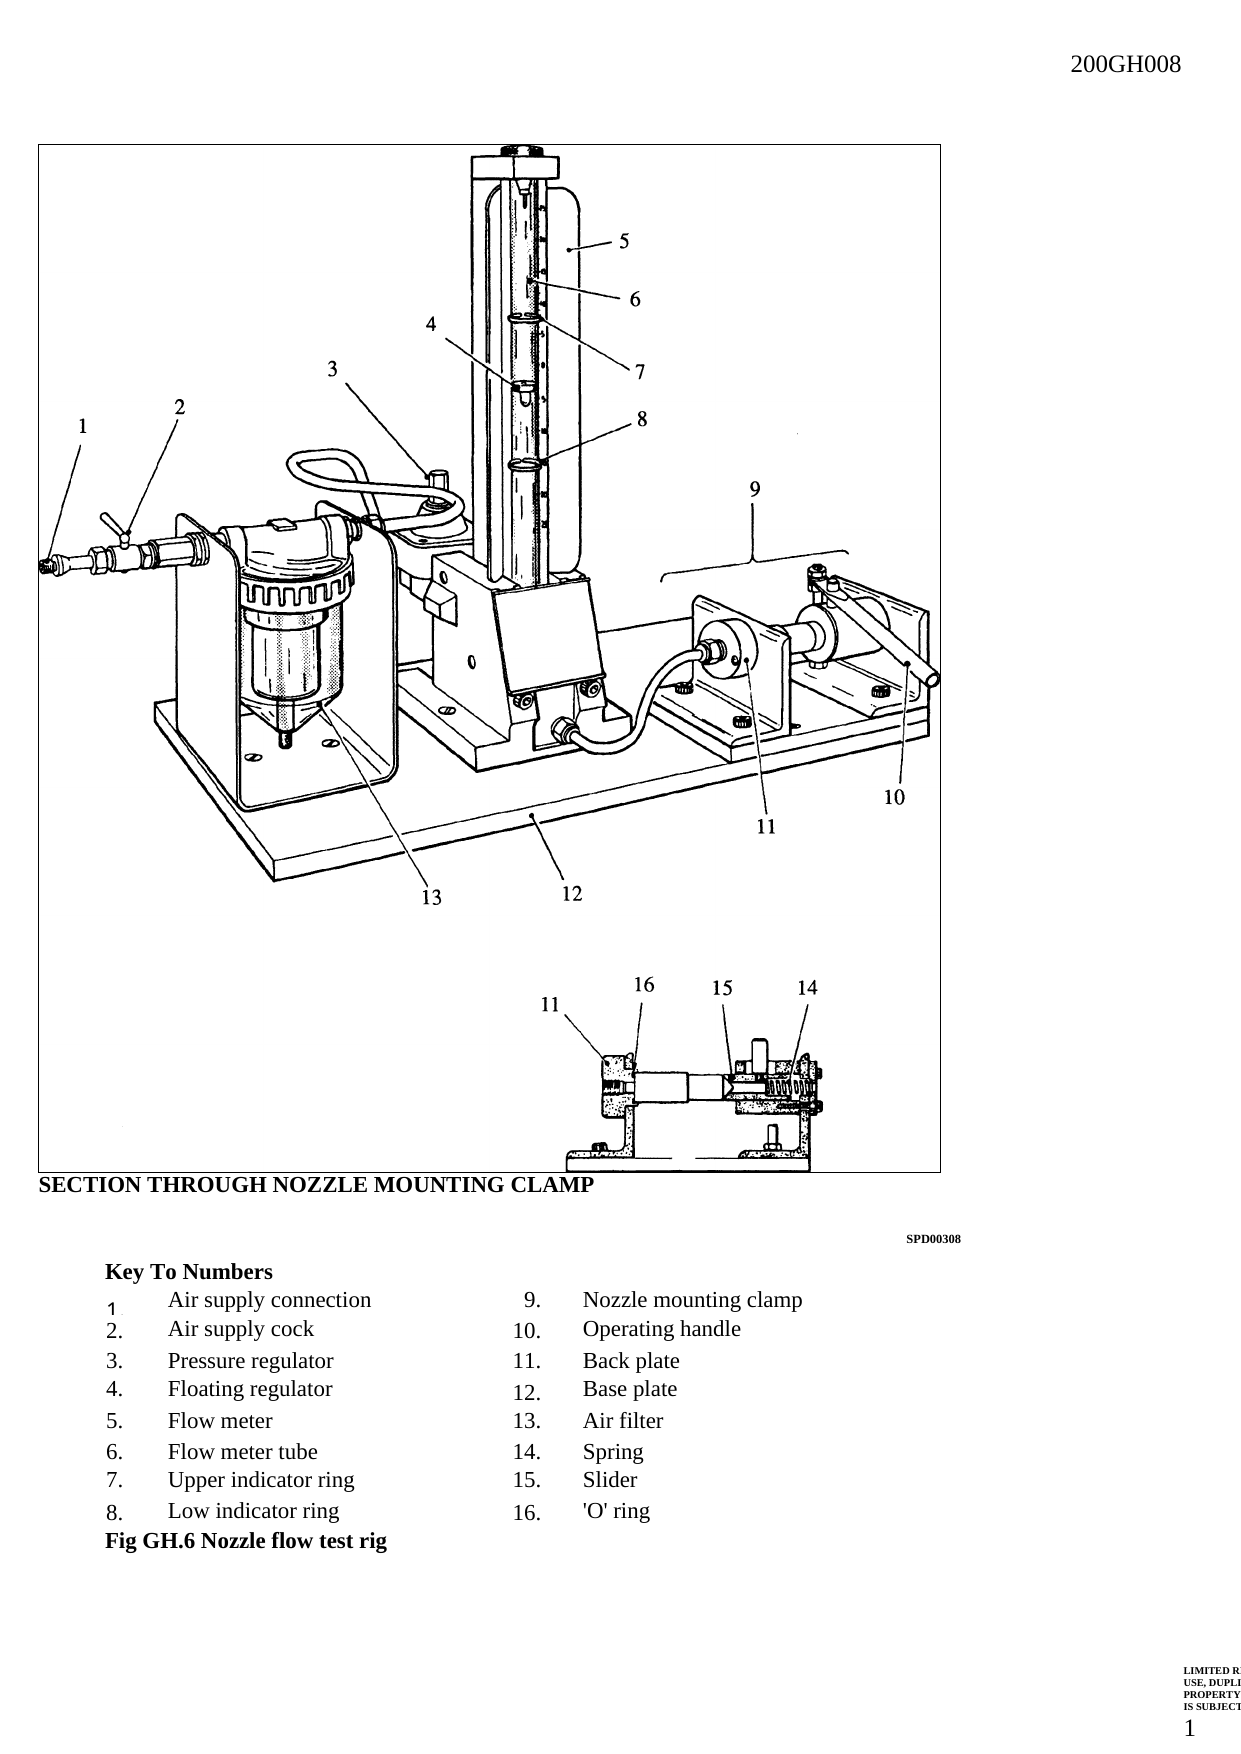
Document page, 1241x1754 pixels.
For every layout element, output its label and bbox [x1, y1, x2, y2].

picture [39, 145, 940, 1172]
